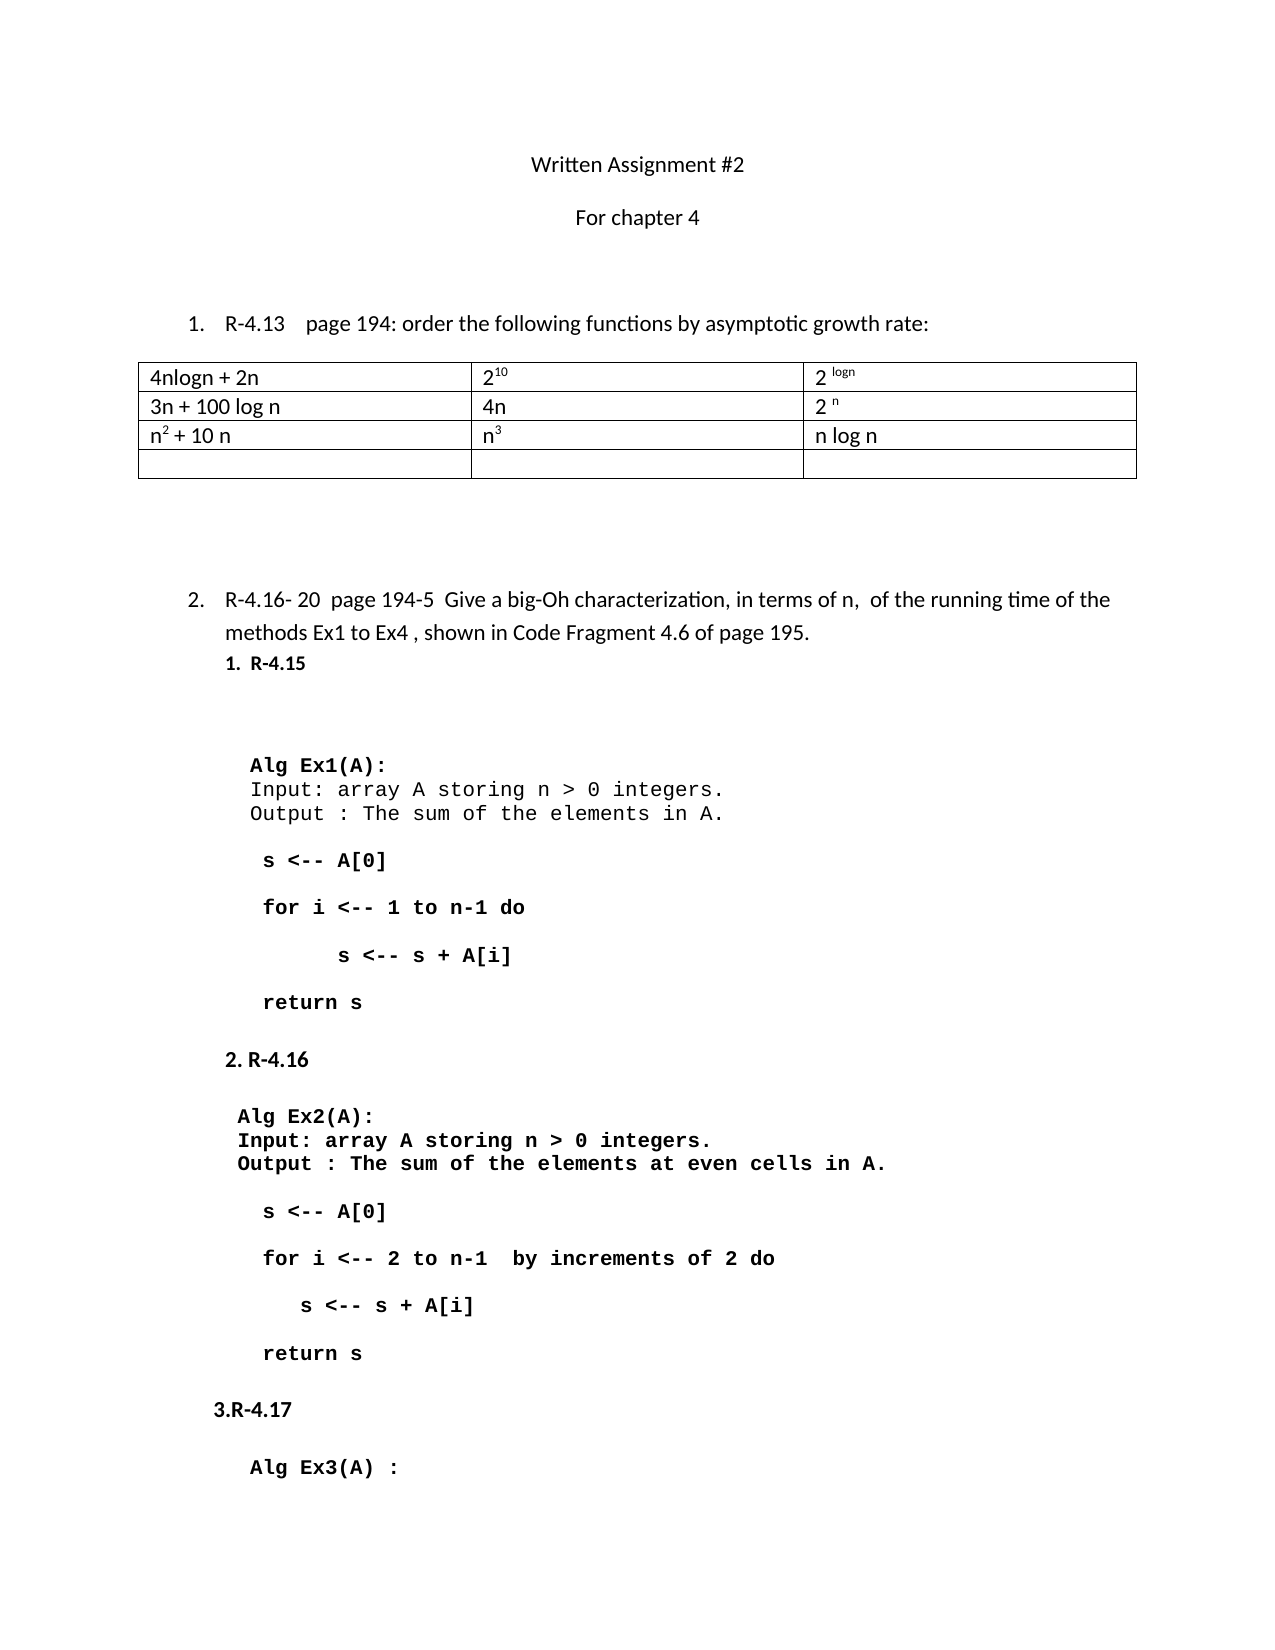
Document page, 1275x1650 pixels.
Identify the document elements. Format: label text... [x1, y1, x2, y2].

text s <-- A[0] [187, 1201, 1125, 1224]
text Alg Ex1(A): [187, 755, 1125, 779]
text Alg Ex2(A): [187, 1106, 1125, 1130]
table_cell 2 n [804, 392, 1136, 420]
table_cell 4n [472, 392, 803, 420]
text 3.R-4.17 [187, 1395, 1125, 1423]
text for i <-- 2 to n-1 by increments of 2 do [187, 1248, 1125, 1272]
text Input: array A storing n > 0 integers. [187, 779, 1125, 803]
list R-4.13 page 194: order the following functions by asymptotic growth rate: [187, 309, 1125, 337]
table_cell n3 [472, 421, 803, 449]
text for i <-- 1 to n-1 do [187, 897, 1125, 921]
text s <-- s + A[i] [225, 944, 1125, 968]
table_header 4nlogn + 2n [139, 363, 471, 391]
text Output : The sum of the elements at even cells in A. [187, 1153, 1125, 1177]
table_header 210 [472, 363, 803, 391]
table_cell [804, 450, 1136, 478]
list 2. R-4.16 [225, 1045, 1125, 1073]
text Output : The sum of the elements in A. [187, 803, 1125, 826]
text return s [187, 1342, 1125, 1366]
table_cell [139, 450, 471, 478]
text Alg Ex3(A) : [187, 1457, 1125, 1480]
table_cell n2 + 10 n [139, 421, 471, 449]
list R-4.16- 20 page 194-5 Give a big-Oh characterization, in terms of n, of the running time of the methods Ex1 to Ex4 , shown in Code Fragment 4.6 of page 195. [187, 585, 1125, 646]
text Input: array A storing n > 0 integers. [187, 1130, 1125, 1153]
table_cell 3n + 100 log n [139, 392, 471, 420]
text s <-- A[0] [187, 850, 1125, 874]
table_cell [472, 450, 803, 478]
list 1. R-4.15 [225, 650, 1125, 675]
text return s [187, 992, 1125, 1016]
table_header 2 logn [804, 363, 1136, 391]
text s <-- s + A[i] [187, 1295, 1125, 1319]
text For chapter 4 [150, 203, 1125, 231]
table_cell n log n [804, 421, 1136, 449]
text Written Assignment #2 [150, 150, 1125, 178]
